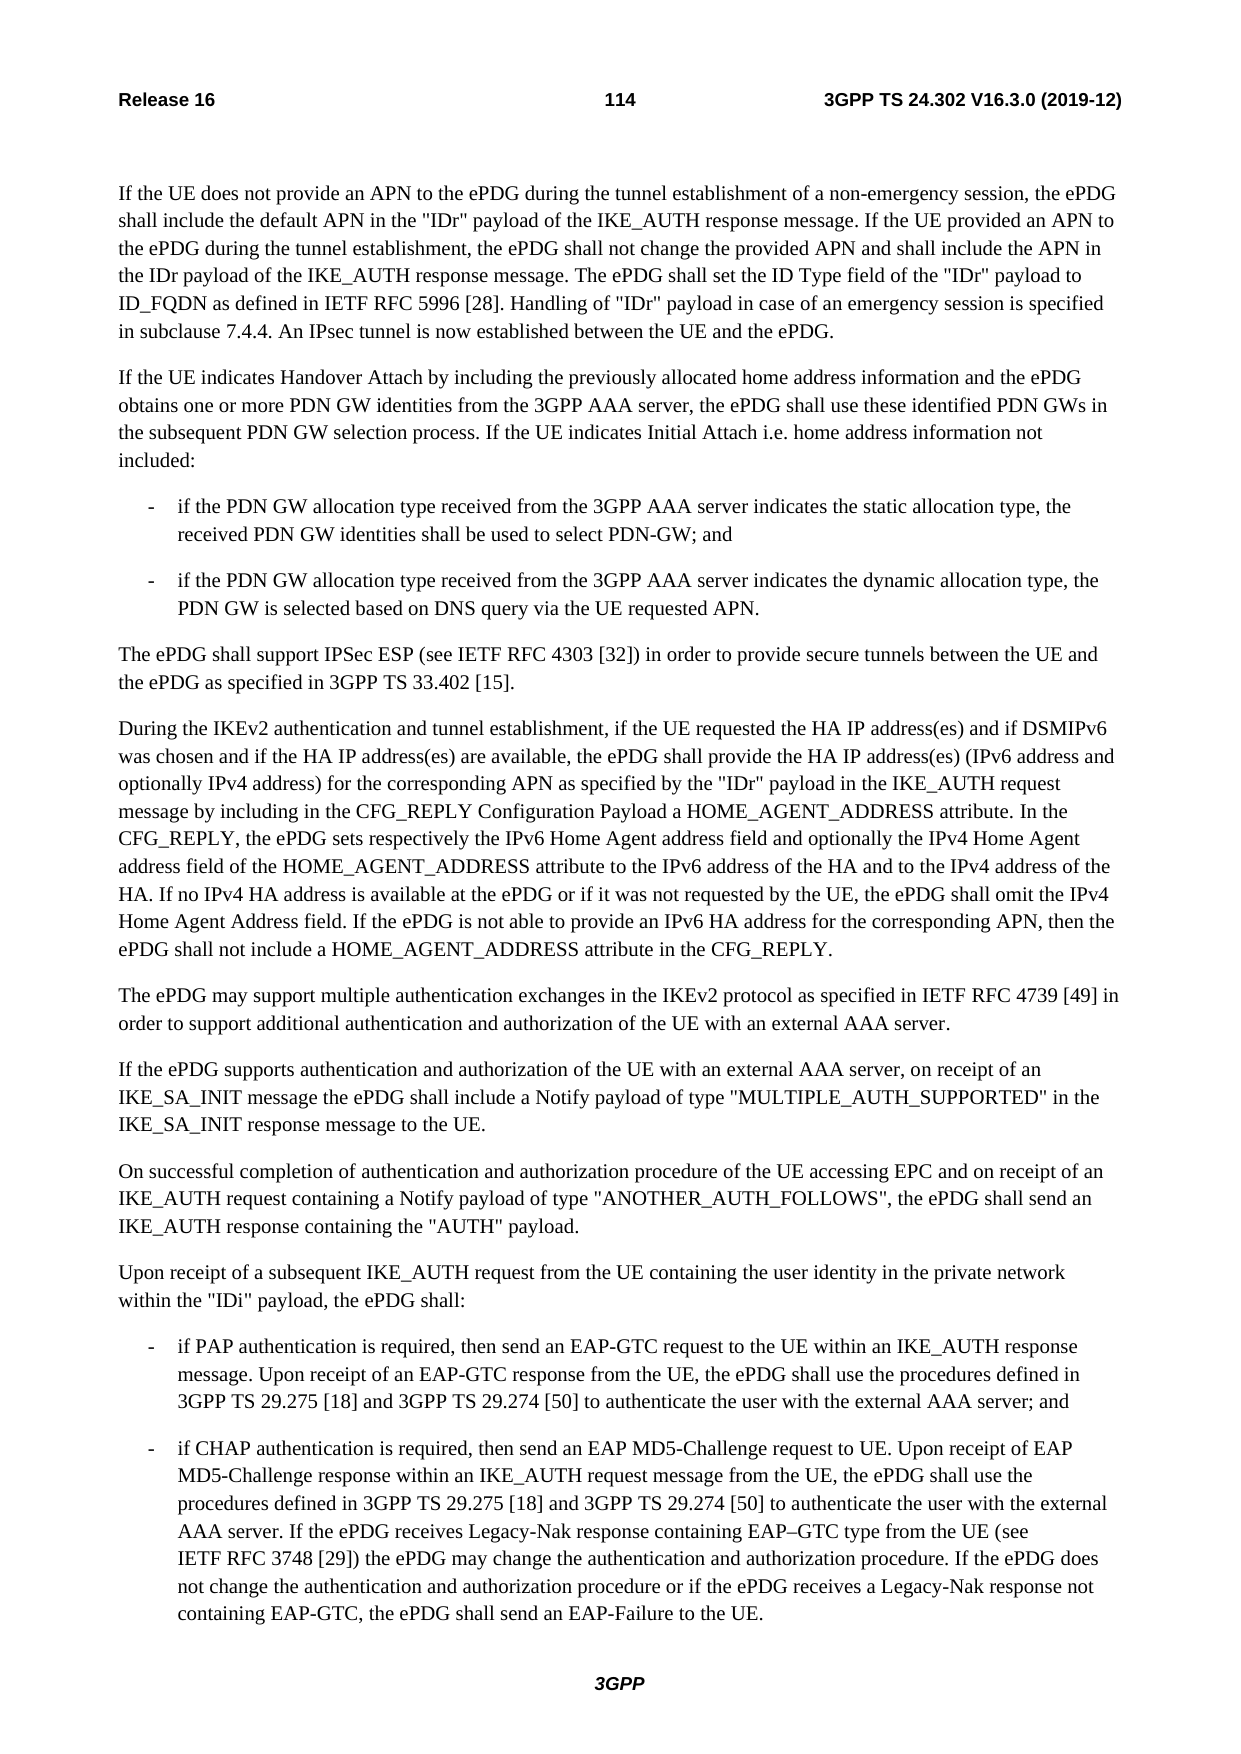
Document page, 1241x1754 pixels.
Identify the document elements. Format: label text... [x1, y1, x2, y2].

text - if the PDN GW allocation type received from the 3GPP AAA server indicates the static allocation type, the received PDN GW identities shall be used to select PDN-GW; and [148, 494, 1122, 546]
text The ePDG may support multiple authentication exchanges in the IKEv2 protocol as specified in IETF RFC 4739 [49] in order to support additional authentication and authorization of the UE with an external AAA server. [118, 983, 1122, 1035]
text If the UE indicates Handover Attach by including the previously allocated home address information and the ePDG obtains one or more PDN GW identities from the 3GPP AAA server, the ePDG shall use these identified PDN GWs in the subsequent PDN GW selection process. If the UE indicates Initial Attach i.e. home address information not included: [118, 365, 1122, 472]
text Upon receipt of a subsequent IKE_AUTH request from the UE containing the user identity in the private network within the "IDi" payload, the ePDG shall: [118, 1260, 1122, 1312]
text - if the PDN GW allocation type received from the 3GPP AAA server indicates the dynamic allocation type, the PDN GW is selected based on DNS query via the UE requested APN. [148, 568, 1122, 620]
text The ePDG shall support IPSec ESP (see IETF RFC 4303 [32]) in order to provide secure tunnels between the UE and the ePDG as specified in 3GPP TS 33.402 [15]. [118, 642, 1122, 694]
text During the IKEv2 authentication and tunnel establishment, if the UE requested the HA IP address(es) and if DSMIPv6 was chosen and if the HA IP address(es) are available, the ePDG shall provide the HA IP address(es) (IPv6 address and optionally IPv4 address) for the corresponding APN as specified by the "IDr" payload in the IKE_AUTH request message by including in the CFG_REPLY Configuration Payload a HOME_AGENT_ADDRESS attribute. In the CFG_REPLY, the ePDG sets respectively the IPv6 Home Agent address field and optionally the IPv4 Home Agent address field of the HOME_AGENT_ADDRESS attribute to the IPv6 address of the HA and to the IPv4 address of the HA. If no IPv4 HA address is available at the ePDG or if it was not requested by the UE, the ePDG shall omit the IPv4 Home Agent Address field. If the ePDG is not able to provide an IPv6 HA address for the corresponding APN, then the ePDG shall not include a HOME_AGENT_ADDRESS attribute in the CFG_REPLY. [118, 716, 1122, 961]
text - if PAP authentication is required, then send an EAP-GTC request to the UE within an IKE_AUTH response message. Upon receipt of an EAP-GTC response from the UE, the ePDG shall use the procedures defined in 3GPP TS 29.275 [18] and 3GPP TS 29.274 [50] to authenticate the user with the external AAA server; and [148, 1334, 1122, 1413]
text If the UE does not provide an APN to the ePDG during the tunnel establishment of a non-emergency session, the ePDG shall include the default APN in the "IDr" payload of the IKE_AUTH response message. If the UE provided an APN to the ePDG during the tunnel establishment, the ePDG shall not change the provided APN and shall include the APN in the IDr payload of the IKE_AUTH response message. The ePDG shall set the ID Type field of the "IDr" payload to ID_FQDN as defined in IETF RFC 5996 [28]. Handling of "IDr" payload in case of an emergency session is specified in subclause 7.4.4. An IPsec tunnel is now established between the UE and the ePDG. [118, 181, 1122, 343]
text - if CHAP authentication is required, then send an EAP MD5-Challenge request to UE. Upon receipt of EAP MD5-Challenge response within an IKE_AUTH request message from the UE, the ePDG shall use the procedures defined in 3GPP TS 29.275 [18] and 3GPP TS 29.274 [50] to authenticate the user with the external AAA server. If the ePDG receives Legacy-Nak response containing EAP–GTC type from the UE (see IETF RFC 3748 [29]) the ePDG may change the authentication and authorization procedure. If the ePDG does not change the authentication and authorization procedure or if the ePDG receives a Legacy-Nak response not containing EAP-GTC, the ePDG shall send an EAP-Failure to the UE. [148, 1436, 1122, 1625]
text On successful completion of authentication and authorization procedure of the UE accessing EPC and on receipt of an IKE_AUTH request containing a Notify payload of type "ANOTHER_AUTH_FOLLOWS", the ePDG shall send an IKE_AUTH response containing the "AUTH" payload. [118, 1159, 1122, 1238]
text If the ePDG supports authentication and authorization of the UE with an external AAA server, on receipt of an IKE_SA_INIT message the ePDG shall include a Notify payload of type "MULTIPLE_AUTH_SUPPORTED" in the IKE_SA_INIT response message to the UE. [118, 1057, 1122, 1136]
